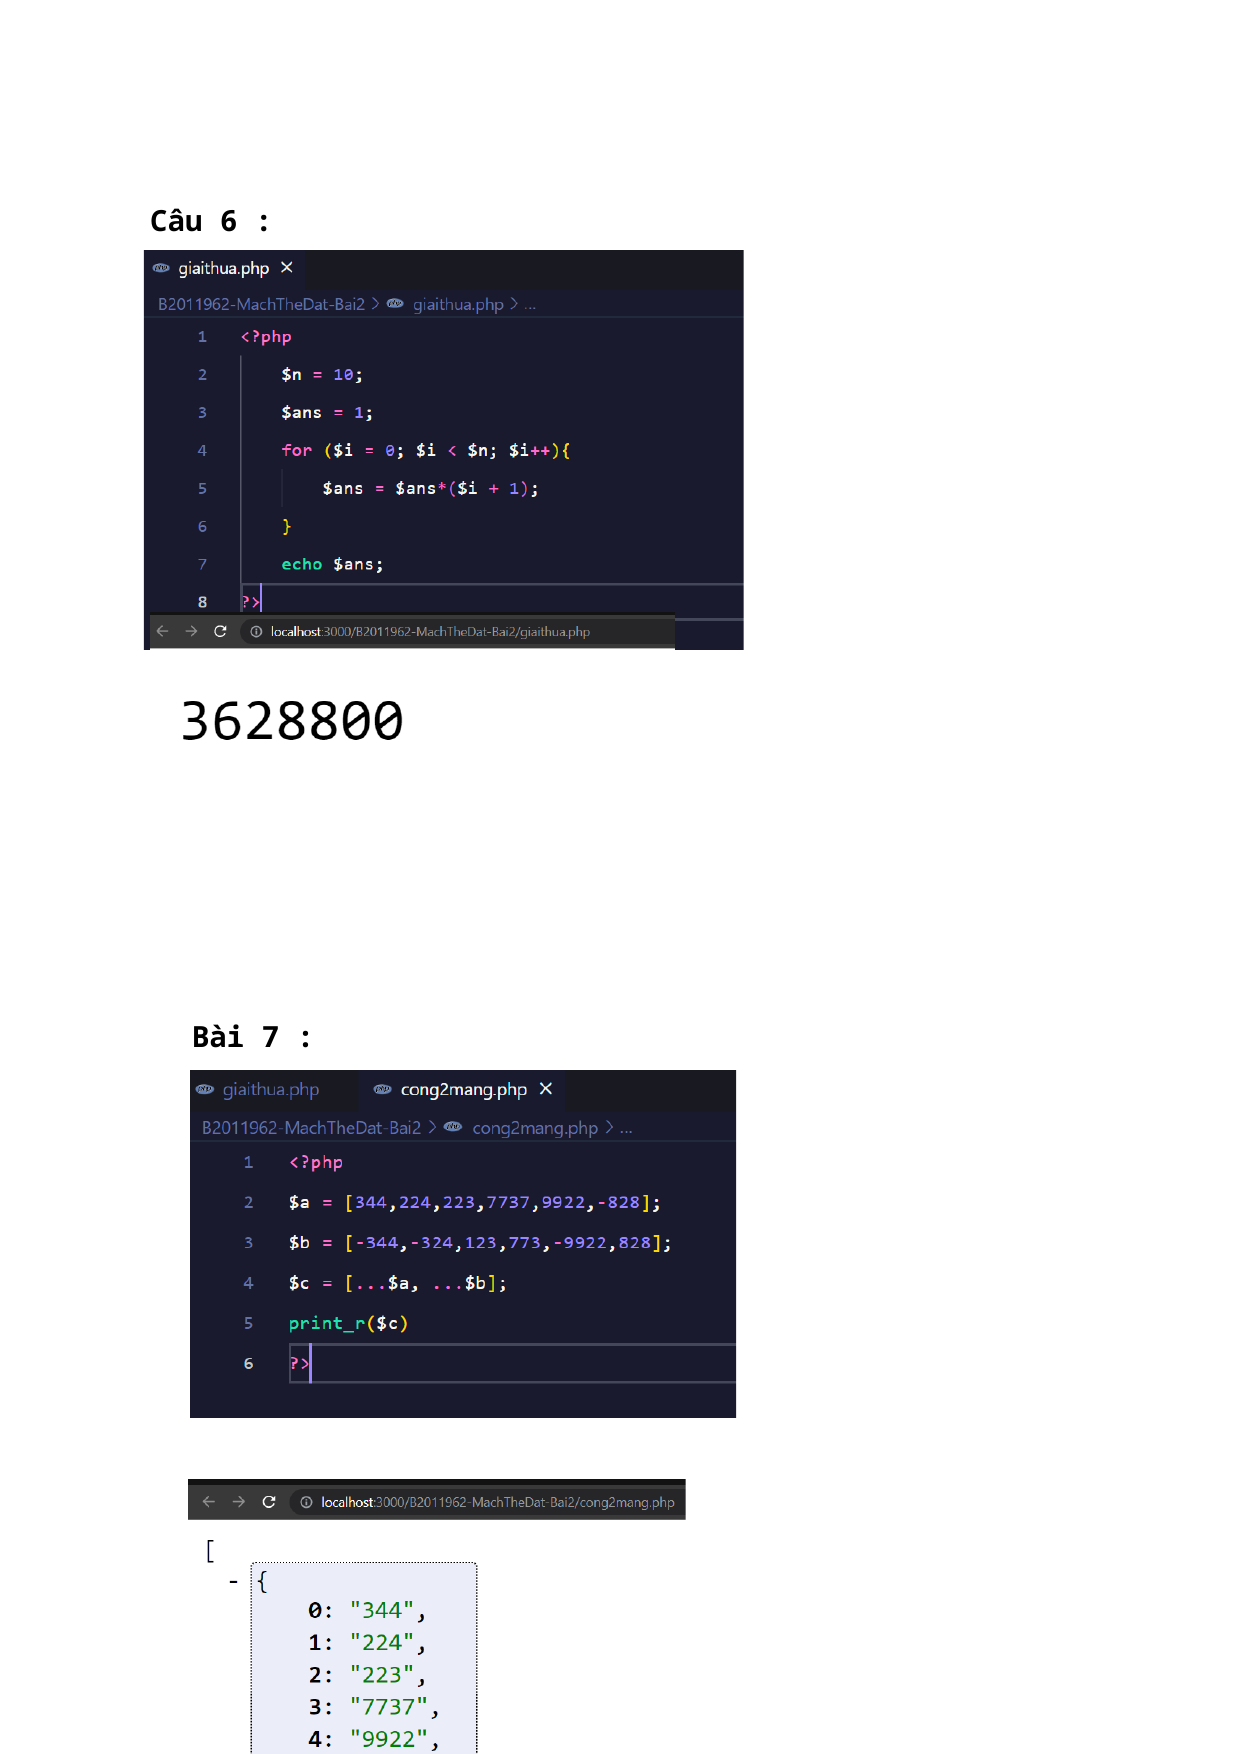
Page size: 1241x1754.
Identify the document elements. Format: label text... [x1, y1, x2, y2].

text Câu 6 : [150, 200, 1090, 240]
picture [188, 1479, 686, 1754]
picture [143, 250, 744, 860]
picture [190, 1070, 737, 1418]
text Bài 7 : [150, 1016, 1090, 1056]
